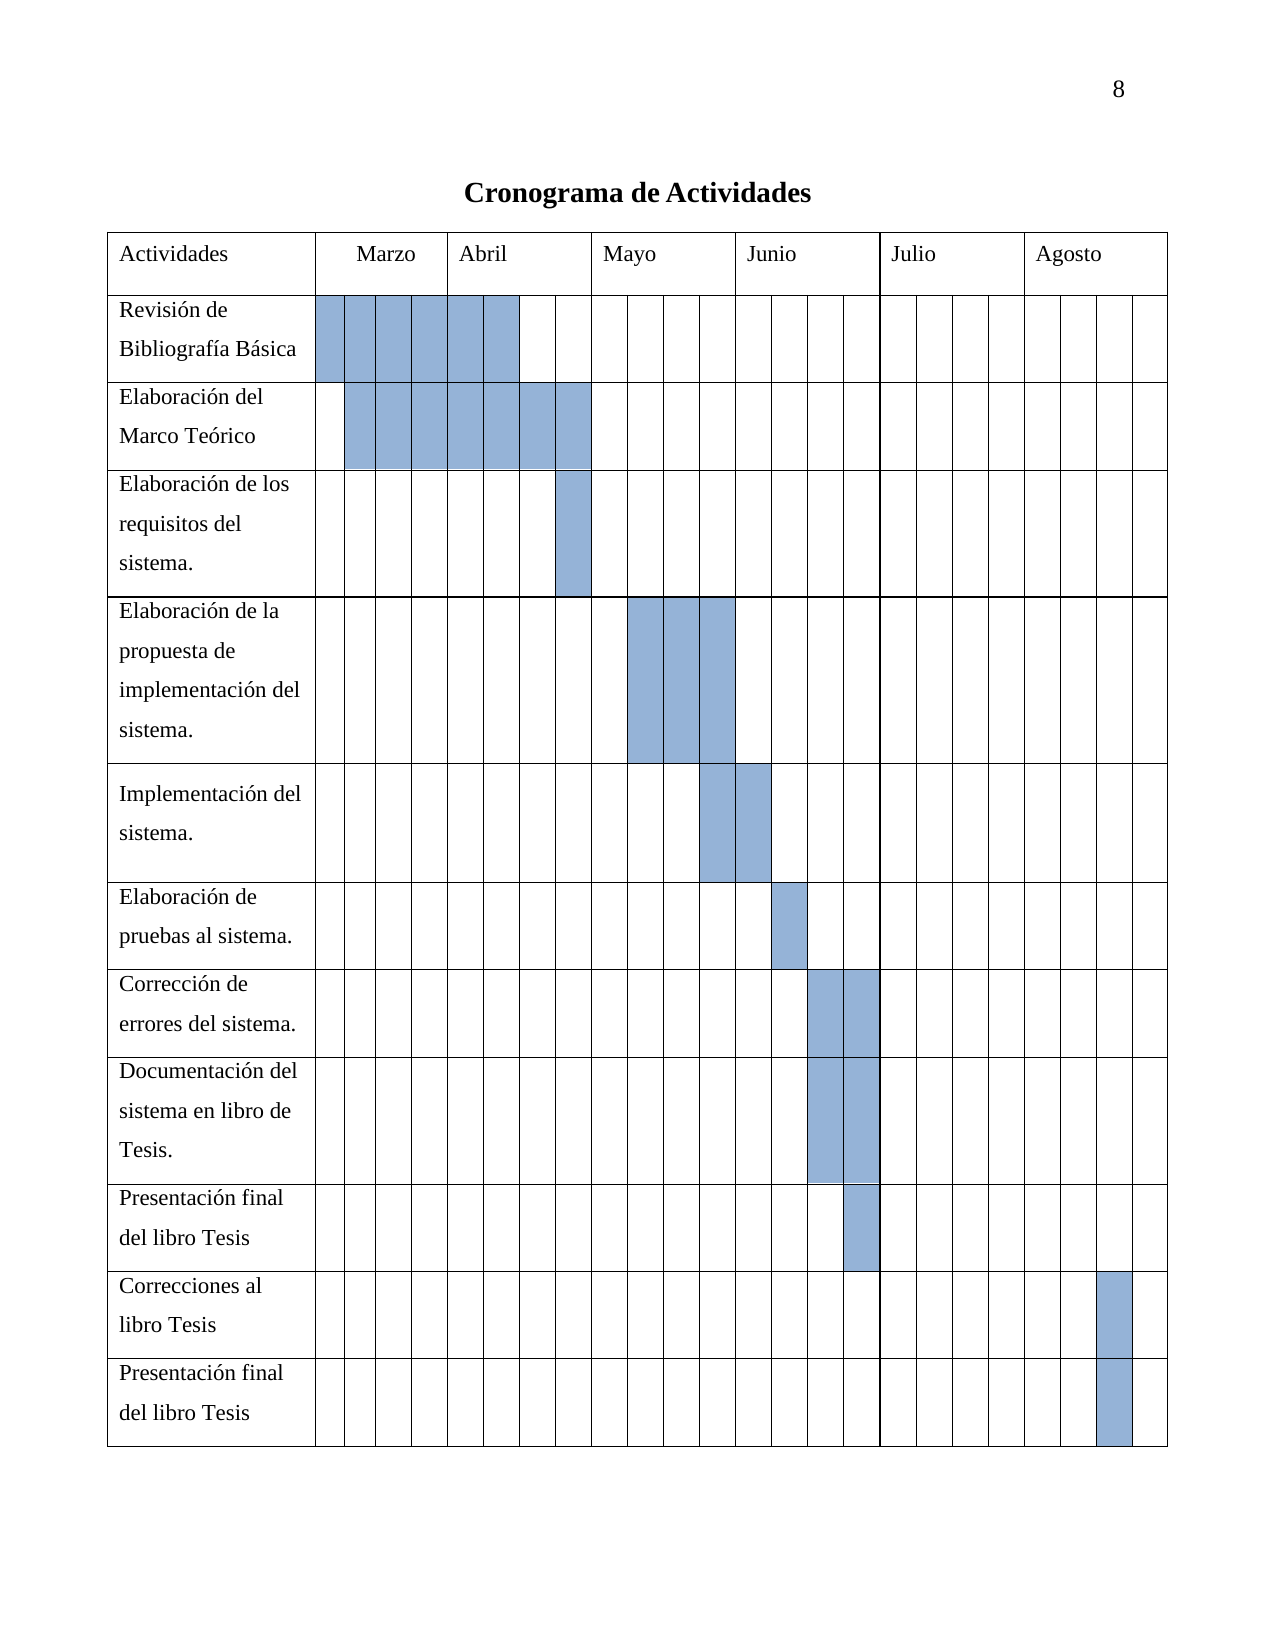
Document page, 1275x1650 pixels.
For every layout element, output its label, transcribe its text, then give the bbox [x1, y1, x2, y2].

table_cell [772, 598, 807, 763]
table_cell [844, 1272, 879, 1358]
table_cell [556, 383, 591, 469]
table_cell [1025, 1359, 1060, 1446]
table_cell [316, 1185, 344, 1271]
table_cell [592, 383, 627, 469]
table_cell Elaboración del Marco Teórico [108, 383, 315, 469]
table_cell [592, 970, 627, 1057]
table_cell [484, 1359, 519, 1446]
table_cell [448, 598, 483, 763]
table_cell Elaboración de los requisitos del sistema. [108, 471, 315, 596]
table_cell Correcciones al libro Tesis [108, 1272, 315, 1358]
table_cell [1133, 1272, 1167, 1358]
table_cell [664, 383, 699, 469]
table_cell [412, 883, 447, 969]
table_cell [345, 1359, 375, 1446]
table_cell [1025, 383, 1060, 469]
table_cell [917, 883, 952, 969]
table_cell [484, 471, 519, 596]
table_cell [772, 764, 807, 882]
table_cell [953, 1359, 988, 1446]
table_cell [917, 598, 952, 763]
table_cell [448, 296, 483, 382]
table_cell [736, 1359, 771, 1446]
table_cell [881, 598, 916, 763]
table_cell [808, 296, 843, 382]
table_cell [1025, 471, 1060, 596]
table_cell [881, 970, 916, 1057]
table_cell [1025, 598, 1060, 763]
table_cell [700, 1185, 735, 1271]
table_cell [316, 471, 344, 596]
table_cell [808, 1058, 843, 1183]
table_cell [1097, 471, 1132, 596]
table_cell [1133, 598, 1167, 763]
table_cell [1097, 598, 1132, 763]
table_cell Corrección de errores del sistema. [108, 970, 315, 1057]
table_cell [628, 883, 663, 969]
table_cell [376, 1359, 411, 1446]
table_cell [592, 471, 627, 596]
table_cell [664, 1359, 699, 1446]
table_cell [316, 383, 344, 469]
table_cell [592, 764, 627, 882]
table_cell [664, 970, 699, 1057]
table_cell [700, 883, 735, 969]
table_cell [736, 471, 771, 596]
table_cell [700, 1359, 735, 1446]
table_cell [1061, 883, 1096, 969]
table_cell [989, 764, 1024, 882]
table_cell [345, 1185, 375, 1271]
table_cell [772, 383, 807, 469]
table_cell Elaboración de pruebas al sistema. [108, 883, 315, 969]
table_cell [412, 471, 447, 596]
table_cell [484, 1272, 519, 1358]
table_cell [772, 1185, 807, 1271]
table_cell [881, 1359, 916, 1446]
table_cell [808, 1185, 843, 1271]
table_cell [736, 383, 771, 469]
table_cell [316, 598, 344, 763]
table_cell [844, 471, 879, 596]
table_cell [1025, 1058, 1060, 1183]
table_header Abril [448, 233, 591, 295]
table_cell [1061, 598, 1096, 763]
table_cell [772, 1359, 807, 1446]
table_cell [989, 883, 1024, 969]
table_cell [989, 383, 1024, 469]
table_cell [628, 383, 663, 469]
table_cell [917, 296, 952, 382]
table_cell [556, 1058, 591, 1183]
table_cell [1061, 764, 1096, 882]
table_cell [316, 1272, 344, 1358]
table_cell [1133, 1058, 1167, 1183]
table_cell [736, 296, 771, 382]
table_cell [989, 1185, 1024, 1271]
table_cell [736, 1185, 771, 1271]
table_cell [1133, 1185, 1167, 1271]
table_cell [844, 970, 879, 1057]
table_cell [448, 1058, 483, 1183]
table_cell [628, 598, 663, 763]
table_cell [808, 764, 843, 882]
table_cell [556, 471, 591, 596]
table_cell [448, 1359, 483, 1446]
table_cell [1025, 1185, 1060, 1271]
table_cell [881, 1058, 916, 1183]
table_cell [556, 296, 591, 382]
table_cell [1025, 970, 1060, 1057]
table_cell [881, 883, 916, 969]
table_cell [808, 1359, 843, 1446]
table_cell [989, 1272, 1024, 1358]
table_cell [592, 1058, 627, 1183]
table_cell [917, 1272, 952, 1358]
table_cell [592, 1359, 627, 1446]
table_cell [844, 764, 879, 882]
table_cell [989, 296, 1024, 382]
table_cell [1061, 970, 1096, 1057]
table_cell [1133, 883, 1167, 969]
table_cell [484, 296, 519, 382]
table_cell [628, 764, 663, 882]
table_header Junio [736, 233, 879, 295]
table_cell [412, 1359, 447, 1446]
table_cell [844, 883, 879, 969]
table_cell [628, 970, 663, 1057]
table_cell [484, 598, 519, 763]
table_cell [808, 598, 843, 763]
table_cell [556, 883, 591, 969]
table_cell [1097, 1272, 1132, 1358]
table_cell [953, 1185, 988, 1271]
table_cell [664, 1058, 699, 1183]
table_cell [520, 1058, 555, 1183]
table_cell [808, 970, 843, 1057]
table_cell [664, 883, 699, 969]
table_header [664, 233, 735, 295]
table_cell [556, 1272, 591, 1358]
table_cell [484, 1185, 519, 1271]
table_cell [1061, 1272, 1096, 1358]
table_cell [808, 1272, 843, 1358]
table_cell Elaboración de la propuesta de implementación del sistema. [108, 598, 315, 763]
table_cell [700, 1058, 735, 1183]
table_cell [376, 1058, 411, 1183]
table_cell [1133, 383, 1167, 469]
table_cell [412, 1272, 447, 1358]
table_cell [345, 471, 375, 596]
table_cell [953, 471, 988, 596]
table_cell [844, 1359, 879, 1446]
table_cell Presentación final del libro Tesis [108, 1359, 315, 1446]
table_cell [700, 764, 735, 882]
table_cell Documentación del sistema en libro de Tesis. [108, 1058, 315, 1183]
table_cell [448, 1185, 483, 1271]
table_cell [881, 383, 916, 469]
table_cell [953, 764, 988, 882]
table_cell [1097, 296, 1132, 382]
table_cell [556, 764, 591, 882]
table_cell [1025, 1272, 1060, 1358]
table_cell [989, 1359, 1024, 1446]
table_cell [592, 296, 627, 382]
table_cell [520, 383, 555, 469]
table_cell [376, 598, 411, 763]
table_cell [700, 598, 735, 763]
table_cell [772, 970, 807, 1057]
table_cell [345, 296, 375, 382]
table_cell [1133, 970, 1167, 1057]
table_cell [520, 1272, 555, 1358]
table_cell Presentación final del libro Tesis [108, 1185, 315, 1271]
table_cell [700, 383, 735, 469]
table_cell [345, 764, 375, 882]
table_cell [808, 883, 843, 969]
table_cell [808, 383, 843, 469]
table_cell [345, 970, 375, 1057]
table_cell [448, 970, 483, 1057]
table_cell [628, 1272, 663, 1358]
table_cell [520, 1359, 555, 1446]
table_cell [1097, 1359, 1132, 1446]
table_cell [520, 598, 555, 763]
table_cell [484, 883, 519, 969]
table_cell [736, 970, 771, 1057]
table_cell [844, 296, 879, 382]
table_cell Revisión de Bibliografía Básica [108, 296, 315, 382]
table_cell [556, 598, 591, 763]
table_cell [520, 471, 555, 596]
table_cell [844, 383, 879, 469]
table_cell [484, 1058, 519, 1183]
table_cell [917, 1185, 952, 1271]
table_cell [953, 1272, 988, 1358]
table_cell Implementación del sistema. [108, 764, 315, 882]
table_cell [520, 1185, 555, 1271]
table_cell [1061, 383, 1096, 469]
table_cell [345, 383, 375, 469]
table_cell [1025, 764, 1060, 882]
table_cell [1097, 1058, 1132, 1183]
table_cell [772, 1272, 807, 1358]
table_cell [917, 970, 952, 1057]
table_cell [953, 383, 988, 469]
table_cell [628, 1058, 663, 1183]
table_cell [556, 1185, 591, 1271]
table_cell [1061, 471, 1096, 596]
table_cell [844, 1058, 879, 1183]
table_cell [917, 383, 952, 469]
table_cell [664, 598, 699, 763]
table_header [316, 233, 345, 295]
table_cell [881, 1185, 916, 1271]
table_cell [520, 970, 555, 1057]
table_cell [345, 598, 375, 763]
table_cell [664, 1272, 699, 1358]
table_cell [1097, 383, 1132, 469]
table_cell [736, 1272, 771, 1358]
table_cell [881, 764, 916, 882]
table_cell [953, 970, 988, 1057]
table_cell [448, 383, 483, 469]
table_cell [592, 883, 627, 969]
table_cell [412, 1058, 447, 1183]
table_cell [1061, 1058, 1096, 1183]
table_cell [953, 1058, 988, 1183]
table_cell [592, 1272, 627, 1358]
table_cell [881, 471, 916, 596]
table_cell [520, 883, 555, 969]
table_cell [376, 296, 411, 382]
table_cell [316, 970, 344, 1057]
table_cell [1133, 764, 1167, 882]
table_cell [1061, 1359, 1096, 1446]
table_cell [700, 296, 735, 382]
table_cell [376, 383, 411, 469]
table_cell [953, 296, 988, 382]
table_header Actividades [108, 233, 315, 295]
table_cell [917, 471, 952, 596]
table_cell [808, 471, 843, 596]
table_cell [345, 883, 375, 969]
table_cell [412, 598, 447, 763]
table_cell [664, 471, 699, 596]
table_cell [484, 970, 519, 1057]
table_cell [628, 1359, 663, 1446]
table_cell [412, 764, 447, 882]
table_cell [556, 970, 591, 1057]
table_cell [881, 1272, 916, 1358]
table_cell [345, 1272, 375, 1358]
table_cell [412, 1185, 447, 1271]
table_cell [664, 296, 699, 382]
table_cell [736, 598, 771, 763]
table_cell [989, 970, 1024, 1057]
table_cell [592, 598, 627, 763]
table_cell [345, 1058, 375, 1183]
table_cell [412, 970, 447, 1057]
table_cell [316, 296, 344, 382]
table_cell [628, 1185, 663, 1271]
table_cell [989, 471, 1024, 596]
table_cell [772, 883, 807, 969]
table_cell [953, 598, 988, 763]
table_cell [316, 1058, 344, 1183]
table_cell [316, 1359, 344, 1446]
table_cell [376, 1272, 411, 1358]
table_cell [1133, 296, 1167, 382]
table_cell [772, 296, 807, 382]
table_cell [1133, 471, 1167, 596]
table_cell [448, 764, 483, 882]
table_cell [592, 1185, 627, 1271]
table_cell [736, 883, 771, 969]
table_cell [448, 883, 483, 969]
table_cell [700, 1272, 735, 1358]
table_cell [520, 764, 555, 882]
table_cell [736, 764, 771, 882]
table_cell [376, 764, 411, 882]
table_cell [1025, 296, 1060, 382]
table_cell [412, 296, 447, 382]
table_cell [1097, 1185, 1132, 1271]
table_cell [628, 471, 663, 596]
table_cell [376, 883, 411, 969]
table_cell [772, 471, 807, 596]
table_cell [844, 1185, 879, 1271]
table_cell [376, 1185, 411, 1271]
table_cell [1025, 883, 1060, 969]
table_cell [448, 471, 483, 596]
table_cell [376, 970, 411, 1057]
table_cell [917, 1359, 952, 1446]
table_cell [953, 883, 988, 969]
table_cell [484, 764, 519, 882]
table_cell [1061, 296, 1096, 382]
table_header Marzo [345, 233, 447, 295]
table_cell [844, 598, 879, 763]
table_cell [520, 296, 555, 382]
table_cell [376, 471, 411, 596]
table_cell [316, 764, 344, 882]
table_cell [412, 383, 447, 469]
table_header Agosto [1025, 233, 1167, 295]
table_cell [484, 383, 519, 469]
table_cell [1061, 1185, 1096, 1271]
table_cell [664, 764, 699, 882]
table_header Mayo [592, 233, 663, 295]
table_cell [700, 471, 735, 596]
table_cell [628, 296, 663, 382]
table_cell [1133, 1359, 1167, 1446]
table_cell [772, 1058, 807, 1183]
table_cell [989, 598, 1024, 763]
table_cell [881, 296, 916, 382]
table_cell [917, 764, 952, 882]
table_cell [700, 970, 735, 1057]
table_cell [917, 1058, 952, 1183]
table_cell [664, 1185, 699, 1271]
table_cell [316, 883, 344, 969]
table_cell [1097, 883, 1132, 969]
table_cell [556, 1359, 591, 1446]
table_cell [736, 1058, 771, 1183]
table_cell [1097, 970, 1132, 1057]
subtitle Cronograma de Actividades [150, 175, 1125, 208]
table_cell [1097, 764, 1132, 882]
table_cell [989, 1058, 1024, 1183]
table_header Julio [881, 233, 1024, 295]
table_cell [448, 1272, 483, 1358]
